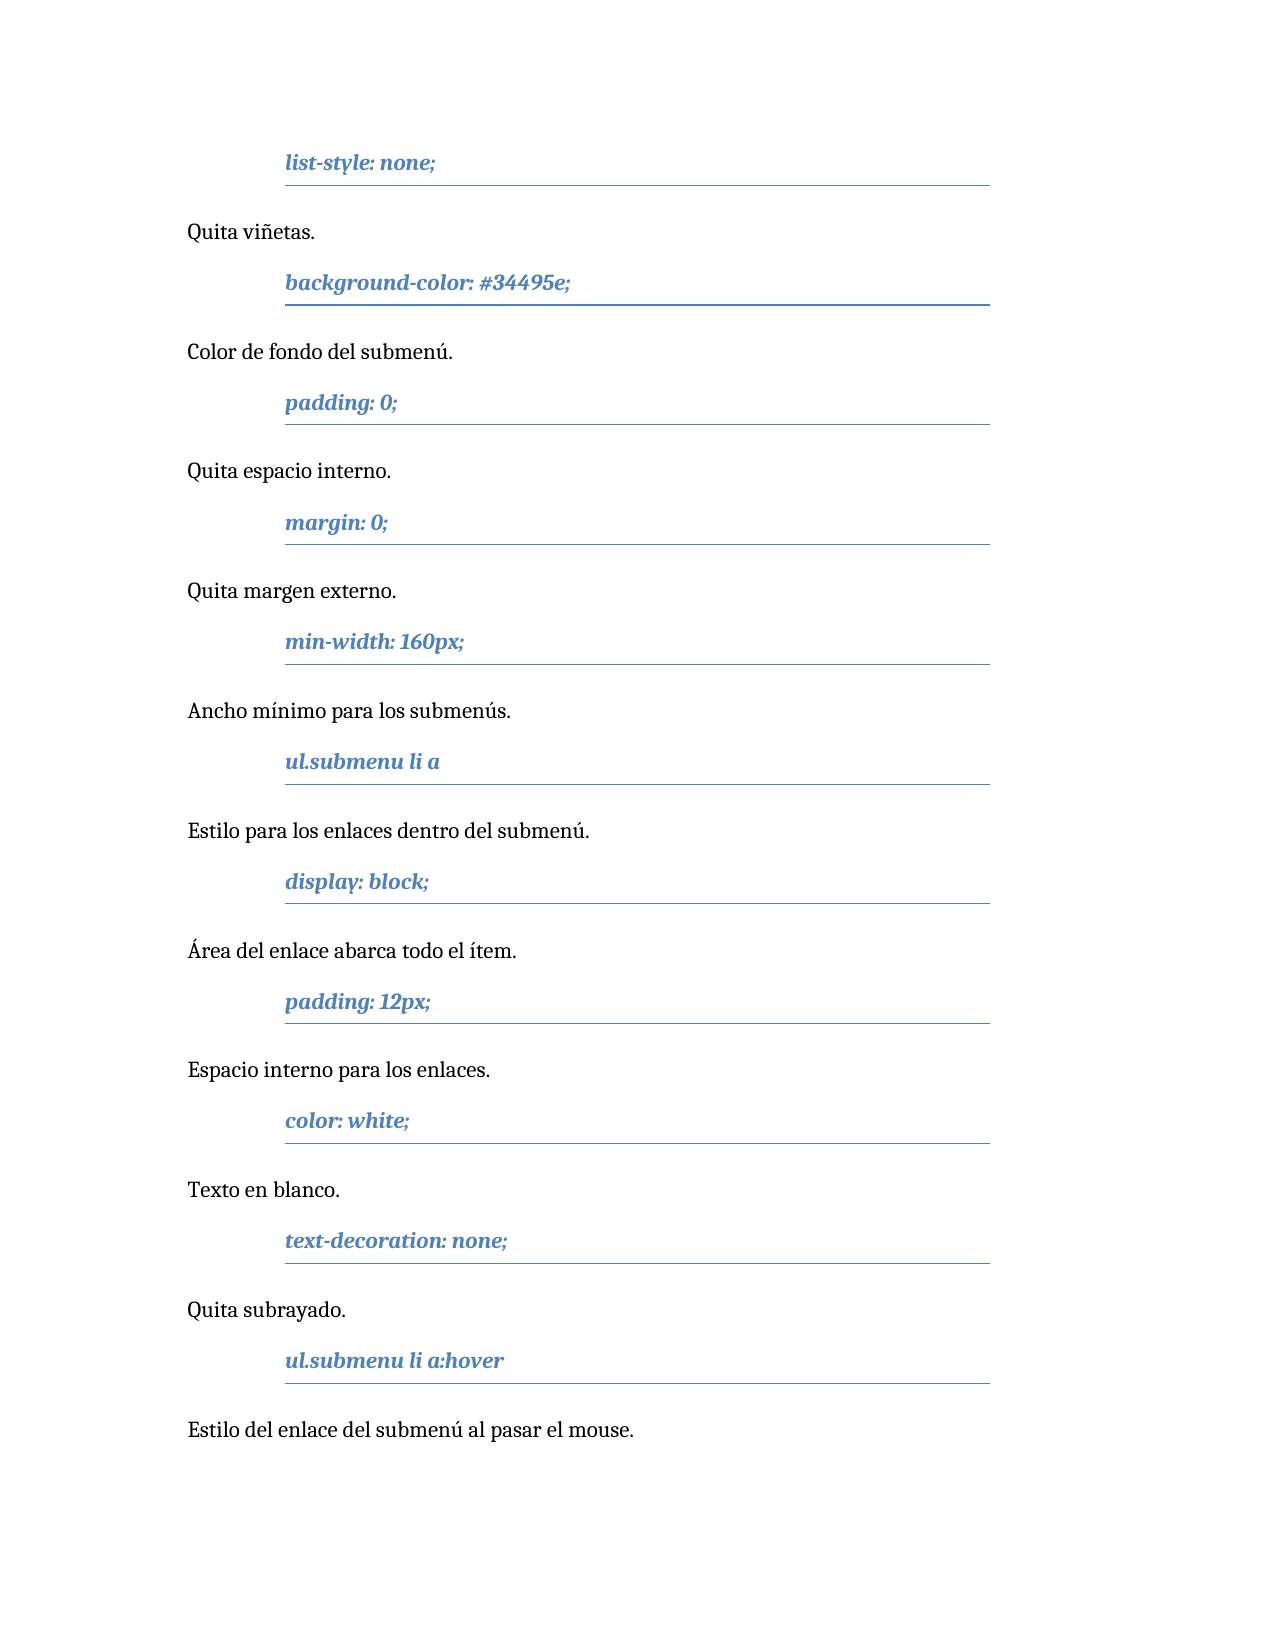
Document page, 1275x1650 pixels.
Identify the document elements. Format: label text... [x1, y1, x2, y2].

text Quita viñetas. [187, 219, 1087, 245]
text Espacio interno para los enlaces. [187, 1057, 1087, 1084]
text Color de fondo del submenú. [187, 338, 1087, 365]
text margin: 0; [285, 509, 990, 544]
text min-width: 160px; [285, 629, 990, 664]
text Quita margen externo. [187, 578, 1087, 604]
text Texto en blanco. [187, 1177, 1087, 1203]
text Ancho mínimo para los submenús. [187, 698, 1087, 724]
text Estilo para los enlaces dentro del submenú. [187, 818, 1087, 844]
text padding: 12px; [285, 988, 990, 1023]
text padding: 0; [285, 389, 990, 424]
text ul.submenu li a [285, 749, 990, 784]
text Quita espacio interno. [187, 458, 1087, 485]
text display: block; [285, 869, 990, 903]
text list-style: none; [285, 150, 990, 185]
text Área del enlace abarca todo el ítem. [187, 937, 1087, 964]
text color: white; [285, 1108, 990, 1143]
text background-color: #34495e; [285, 270, 990, 304]
text Quita subrayado. [187, 1297, 1087, 1323]
text ul.submenu li a:hover [285, 1348, 990, 1383]
text Estilo del enlace del submenú al pasar el mouse. [187, 1417, 1087, 1443]
text text-decoration: none; [285, 1228, 990, 1263]
